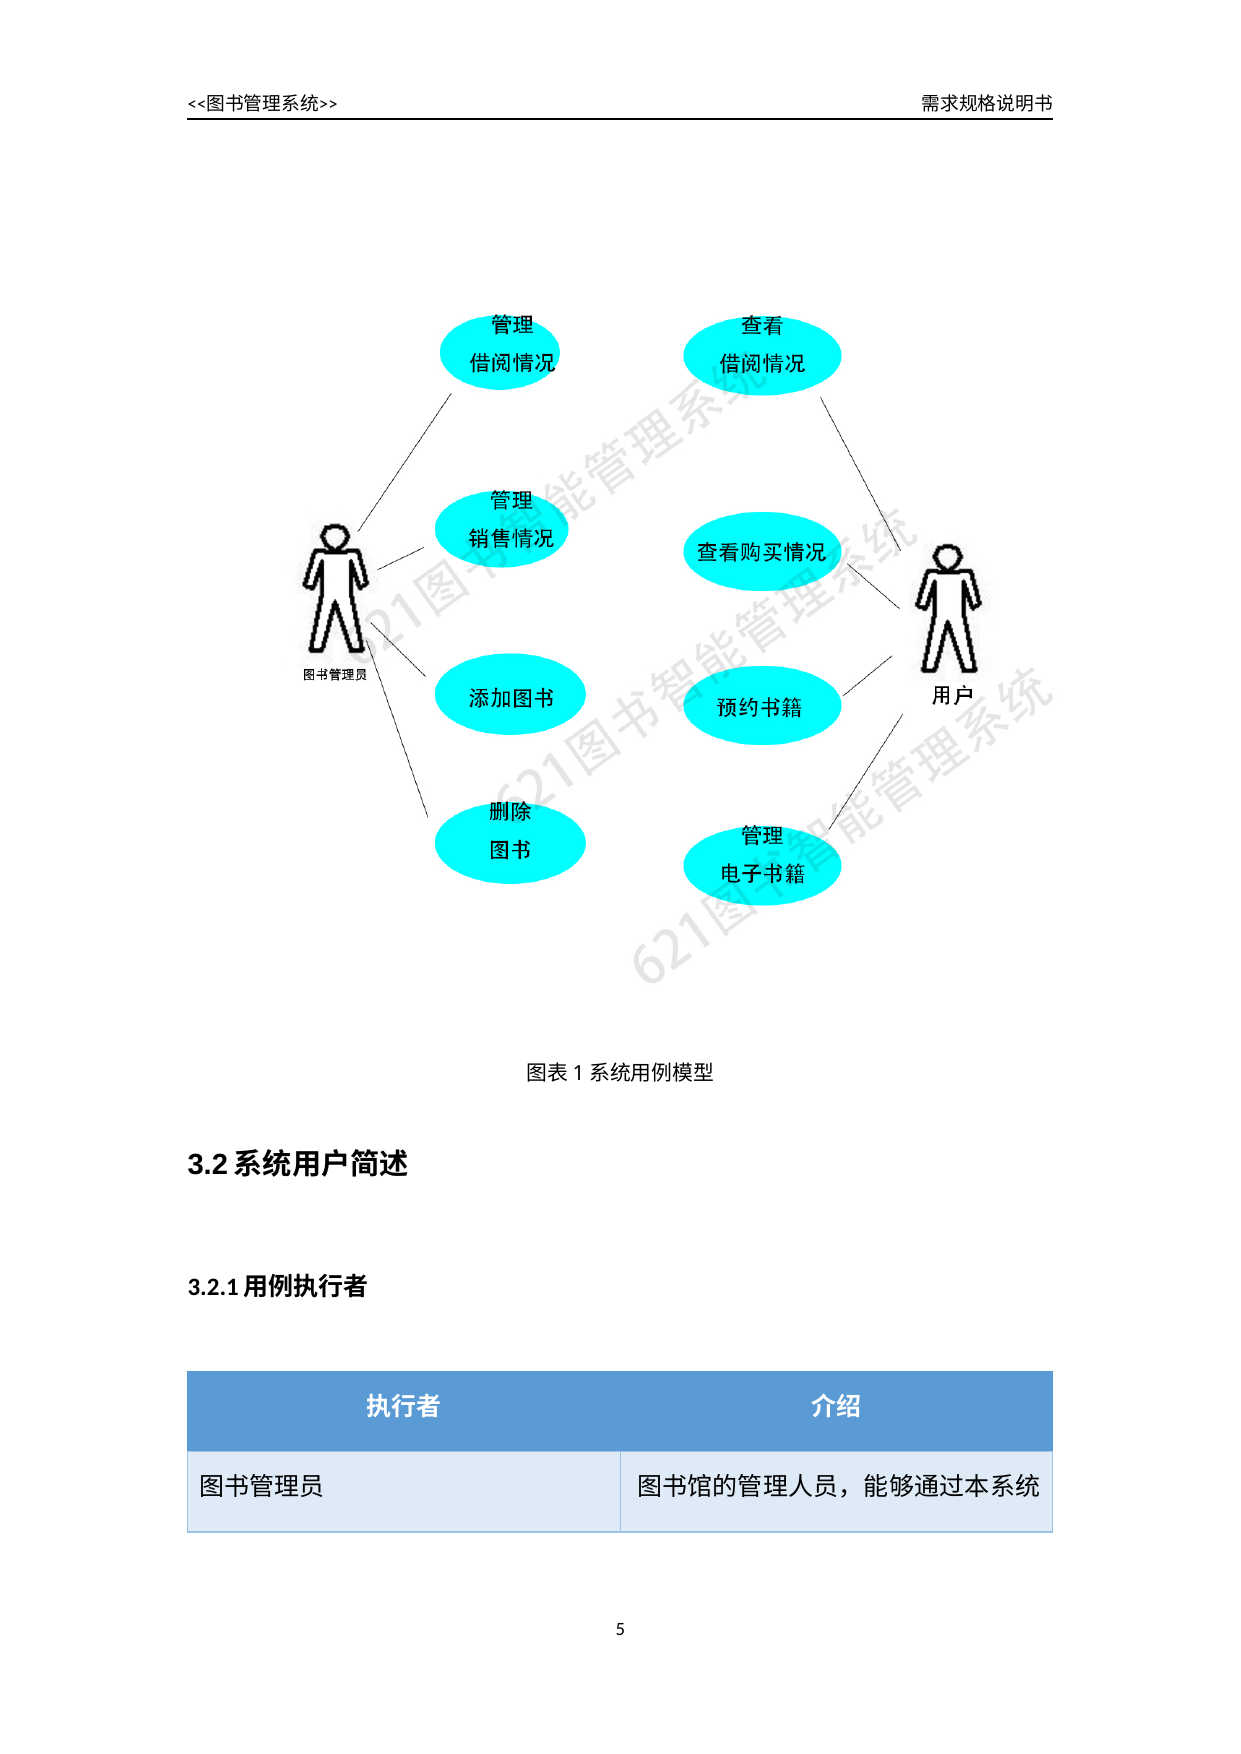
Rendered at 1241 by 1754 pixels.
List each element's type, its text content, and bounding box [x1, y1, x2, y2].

picture [231, 162, 1097, 1028]
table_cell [621, 1452, 1052, 1531]
table_cell 图书管理员 [188, 1452, 620, 1531]
subtitle 3.2系统用户简述 [187, 1129, 1053, 1194]
table_header 执行者 [188, 1372, 620, 1451]
text 图表 1 系统用例模型 [187, 1055, 1053, 1087]
table_header 介绍 [621, 1372, 1052, 1451]
subtitle 3.2.1用例执行者 [187, 1252, 1053, 1317]
